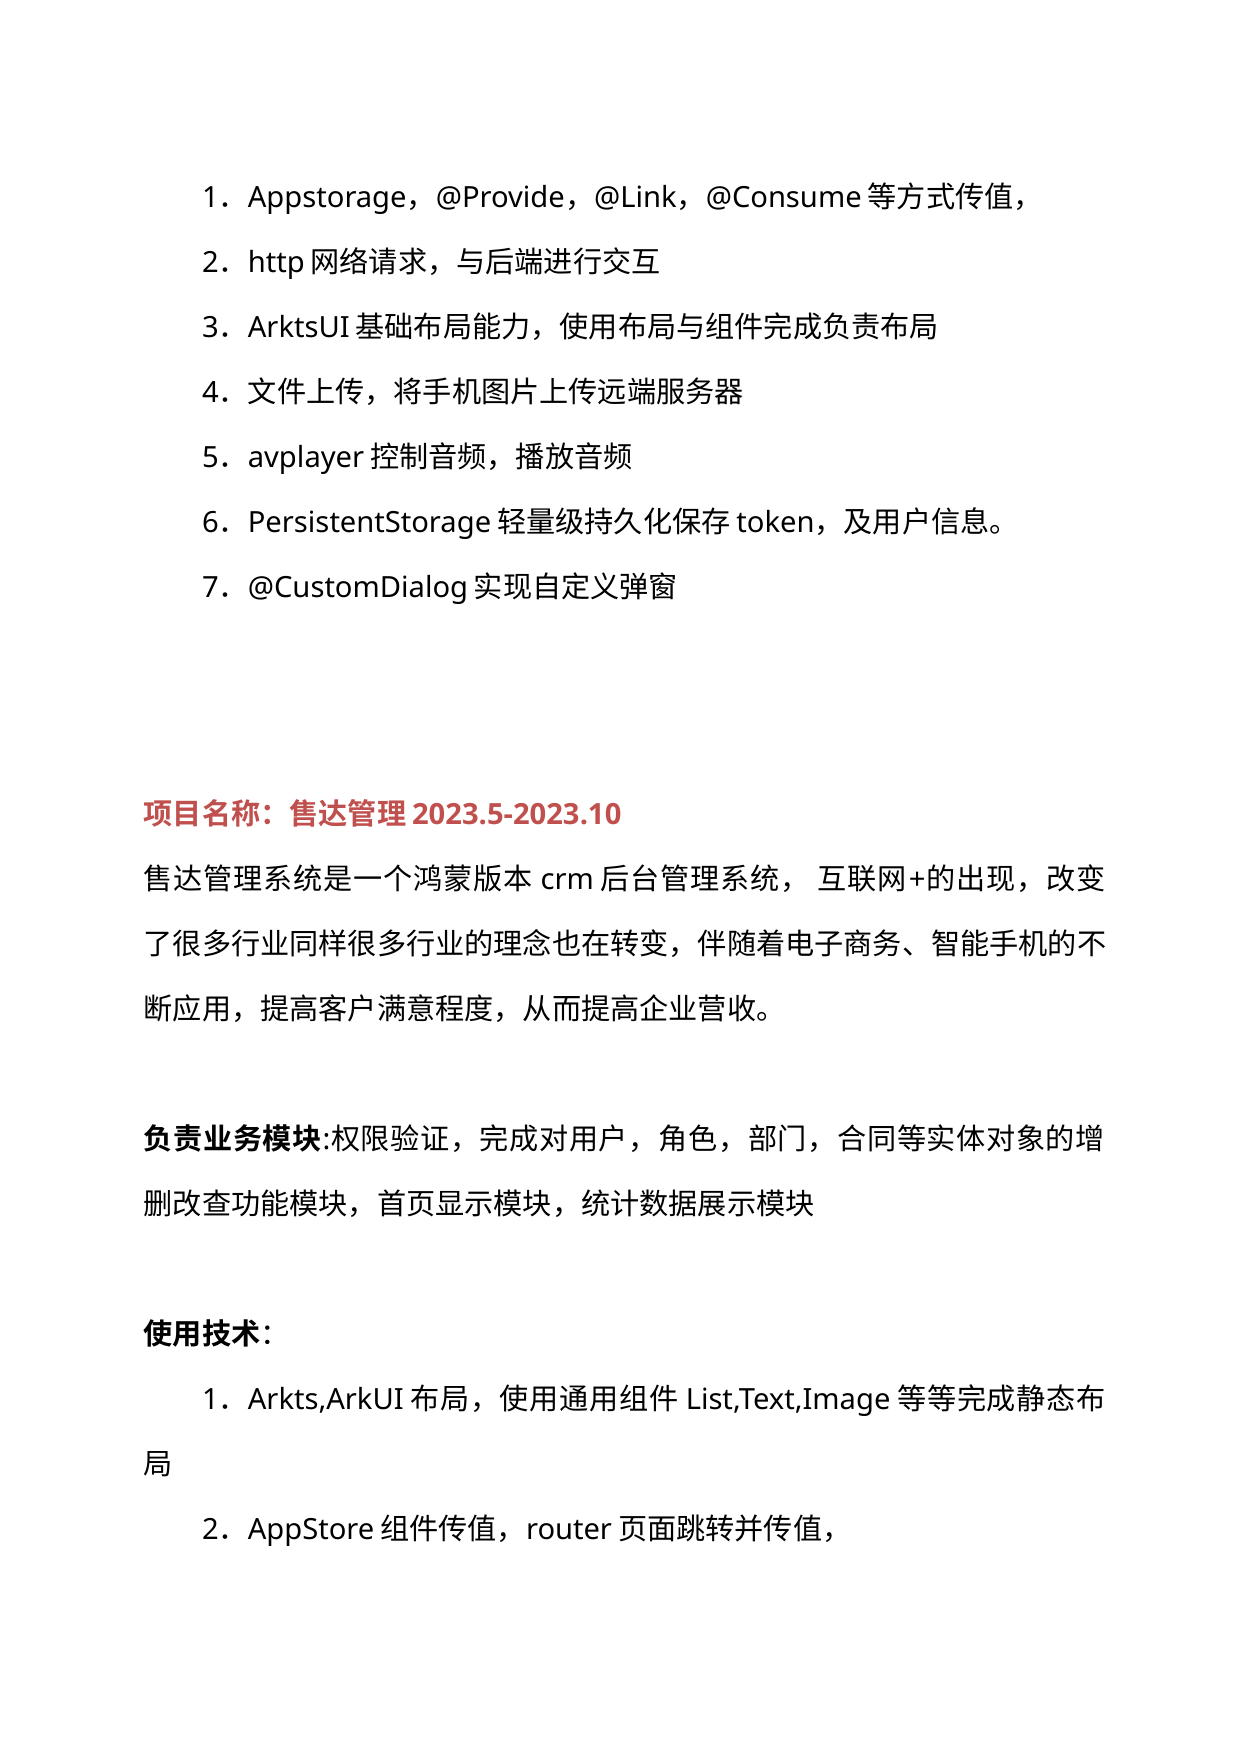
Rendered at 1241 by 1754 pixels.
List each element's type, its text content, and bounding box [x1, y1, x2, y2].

text 负责业务模块:权限验证，完成对用户，角色，部门，合同等实体对象的增删改查功能模块，首页显示模块，统计数据展示模块 [143, 1104, 1106, 1234]
text 使用技术： [143, 1299, 1106, 1364]
list Appstorage，@Provide，@Link，@Consume等方式传值， [143, 162, 1106, 227]
list Arkts,ArkUI布局，使用通用组件List,Text,Image等等完成静态布局 [143, 1364, 1106, 1494]
list @CustomDialog实现自定义弹窗 [143, 552, 1106, 617]
list AppStore组件传值，router页面跳转并传值， [143, 1494, 1106, 1559]
list 文件上传，将手机图片上传远端服务器 [143, 357, 1106, 422]
list ArktsUI基础布局能力，使用布局与组件完成负责布局 [143, 292, 1106, 357]
list PersistentStorage轻量级持久化保存token，及用户信息。 [143, 487, 1106, 552]
text 售达管理系统是一个鸿蒙版本crm后台管理系统， 互联网+的出现，改变了很多行业同样很多行业的理念也在转变，伴随着电子商务、智能手机的不断应用，提高客户满意程度，从而提高企业营收。 [143, 844, 1106, 1039]
list avplayer控制音频，播放音频 [143, 422, 1106, 487]
list http网络请求，与后端进行交互 [143, 227, 1106, 292]
text 项目名称：售达管理2023.5-2023.10 [143, 779, 1106, 844]
